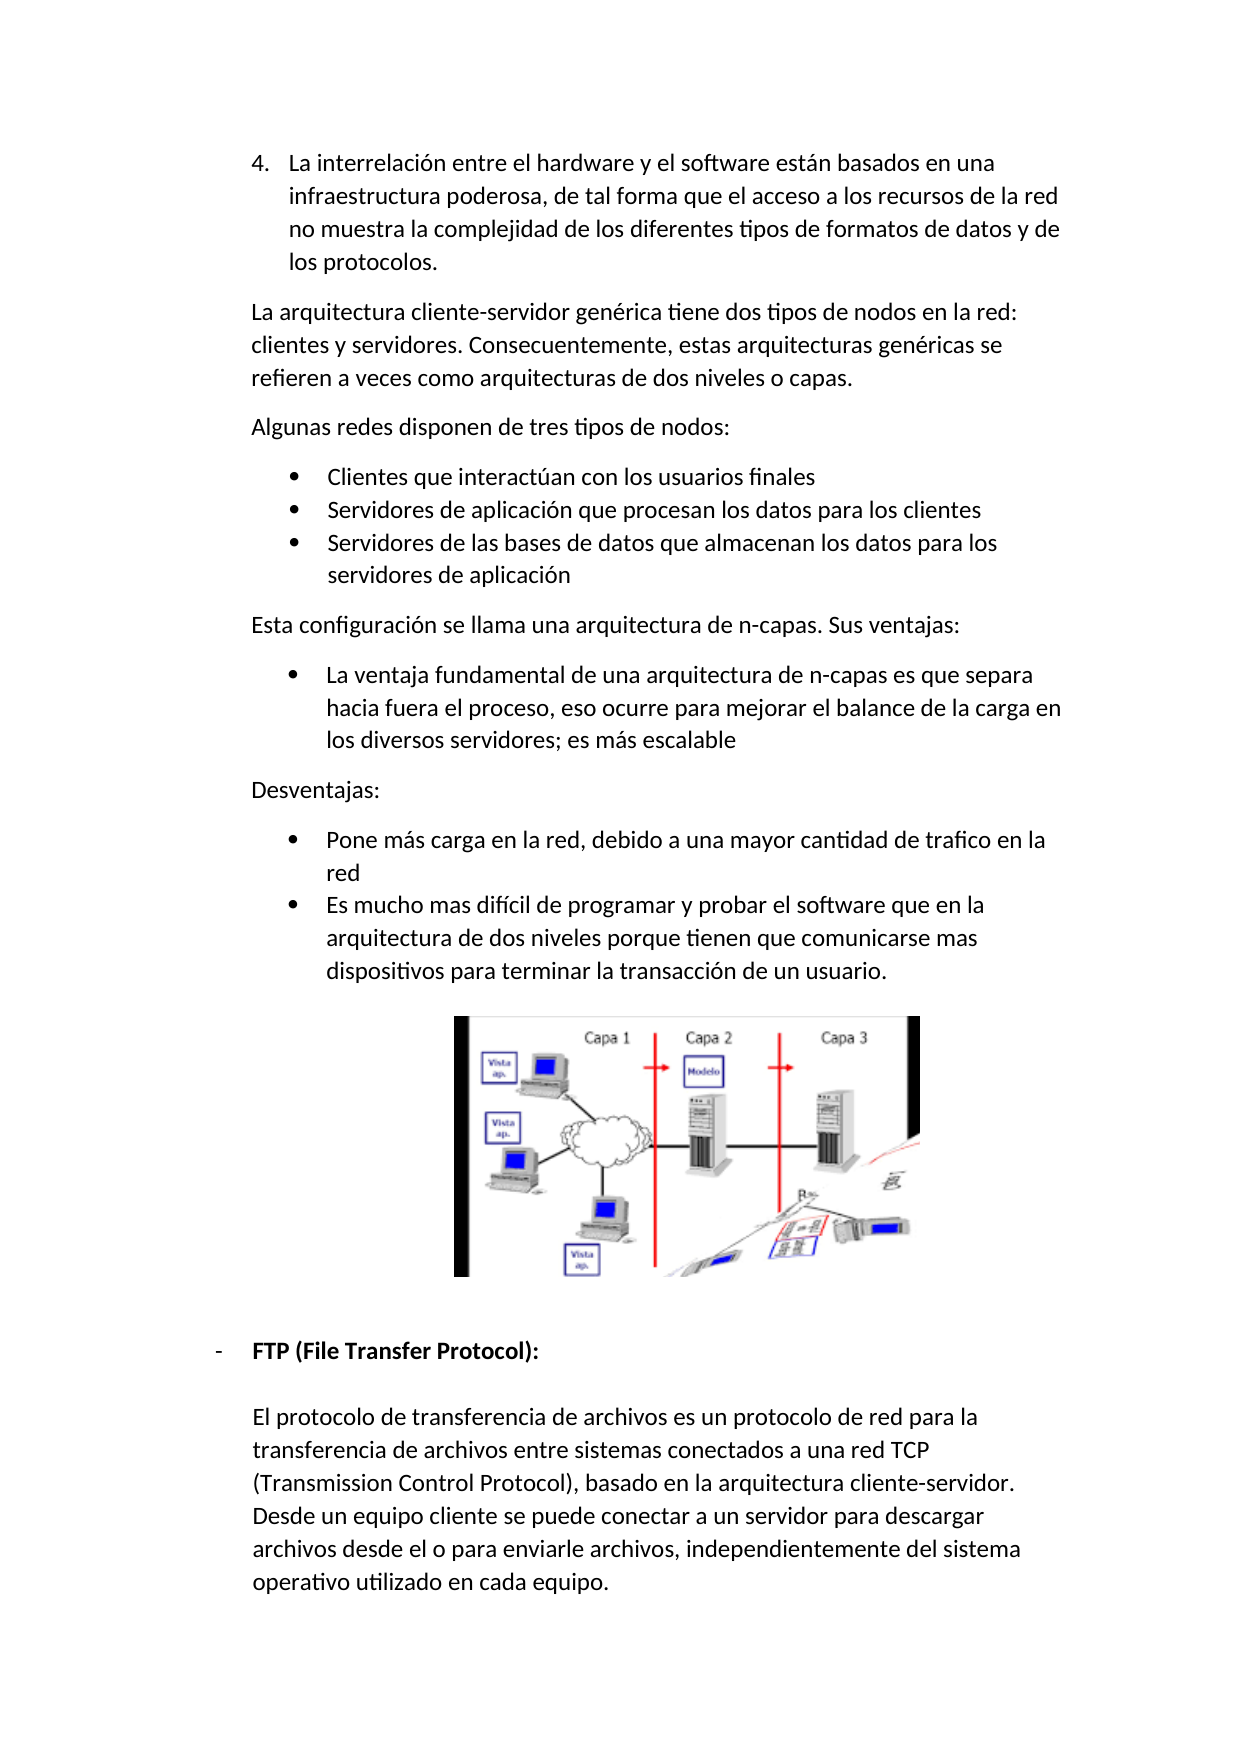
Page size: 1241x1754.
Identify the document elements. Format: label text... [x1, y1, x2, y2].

list Es mucho mas difícil de programar y probar el software que en la arquitectura de dos niveles porque tienen que comunicarse mas dispositivos para terminar la transacción de un usuario. [288, 890, 1063, 986]
list La interrelación entre el hardware y el software están basados en una infraestructura poderosa, de tal forma que el acceso a los recursos de la red no muestra la complejidad de los diferentes tipos de formatos de datos y de los protocolos. [251, 148, 1063, 277]
list Servidores de las bases de datos que almacenan los datos para los servidores de aplicación [290, 527, 1063, 590]
list Servidores de aplicación que procesan los datos para los clientes [290, 494, 1063, 524]
text Algunas redes disponen de tres tipos de nodos: [251, 411, 1063, 442]
text Desventajas: [251, 774, 1063, 805]
list La ventaja fundamental de una arquitectura de n-capas es que separa hacia fuera el proceso, eso ocurre para mejorar el balance de la carga en los diversos servidores; es más escalable [288, 659, 1063, 755]
text Esta configuración se llama una arquitectura de n-capas. Sus ventajas: [251, 609, 1063, 640]
list El protocolo de transferencia de archivos es un protocolo de red para la transferencia de archivos entre sistemas conectados a una red TCP (Transmission Control Protocol), basado en la arquitectura cliente-servidor. Desde un equipo cliente se puede conectar a un servidor para descargar archivos desde el o para enviarle archivos, independientemente del sistema operativo utilizado en cada equipo. [252, 1401, 1063, 1596]
list Pone más carga en la red, debido a una mayor cantidad de trafico en la red [288, 824, 1063, 887]
picture [454, 1016, 920, 1277]
text La arquitectura cliente-servidor genérica tiene dos tipos de nodos en la red: clientes y servidores. Consecuentemente, estas arquitecturas genéricas se refieren a veces como arquitecturas de dos niveles o capas. [251, 296, 1063, 392]
list Clientes que interactúan con los usuarios finales [290, 461, 1063, 491]
list FTP (File Transfer Protocol): [215, 1336, 1063, 1366]
